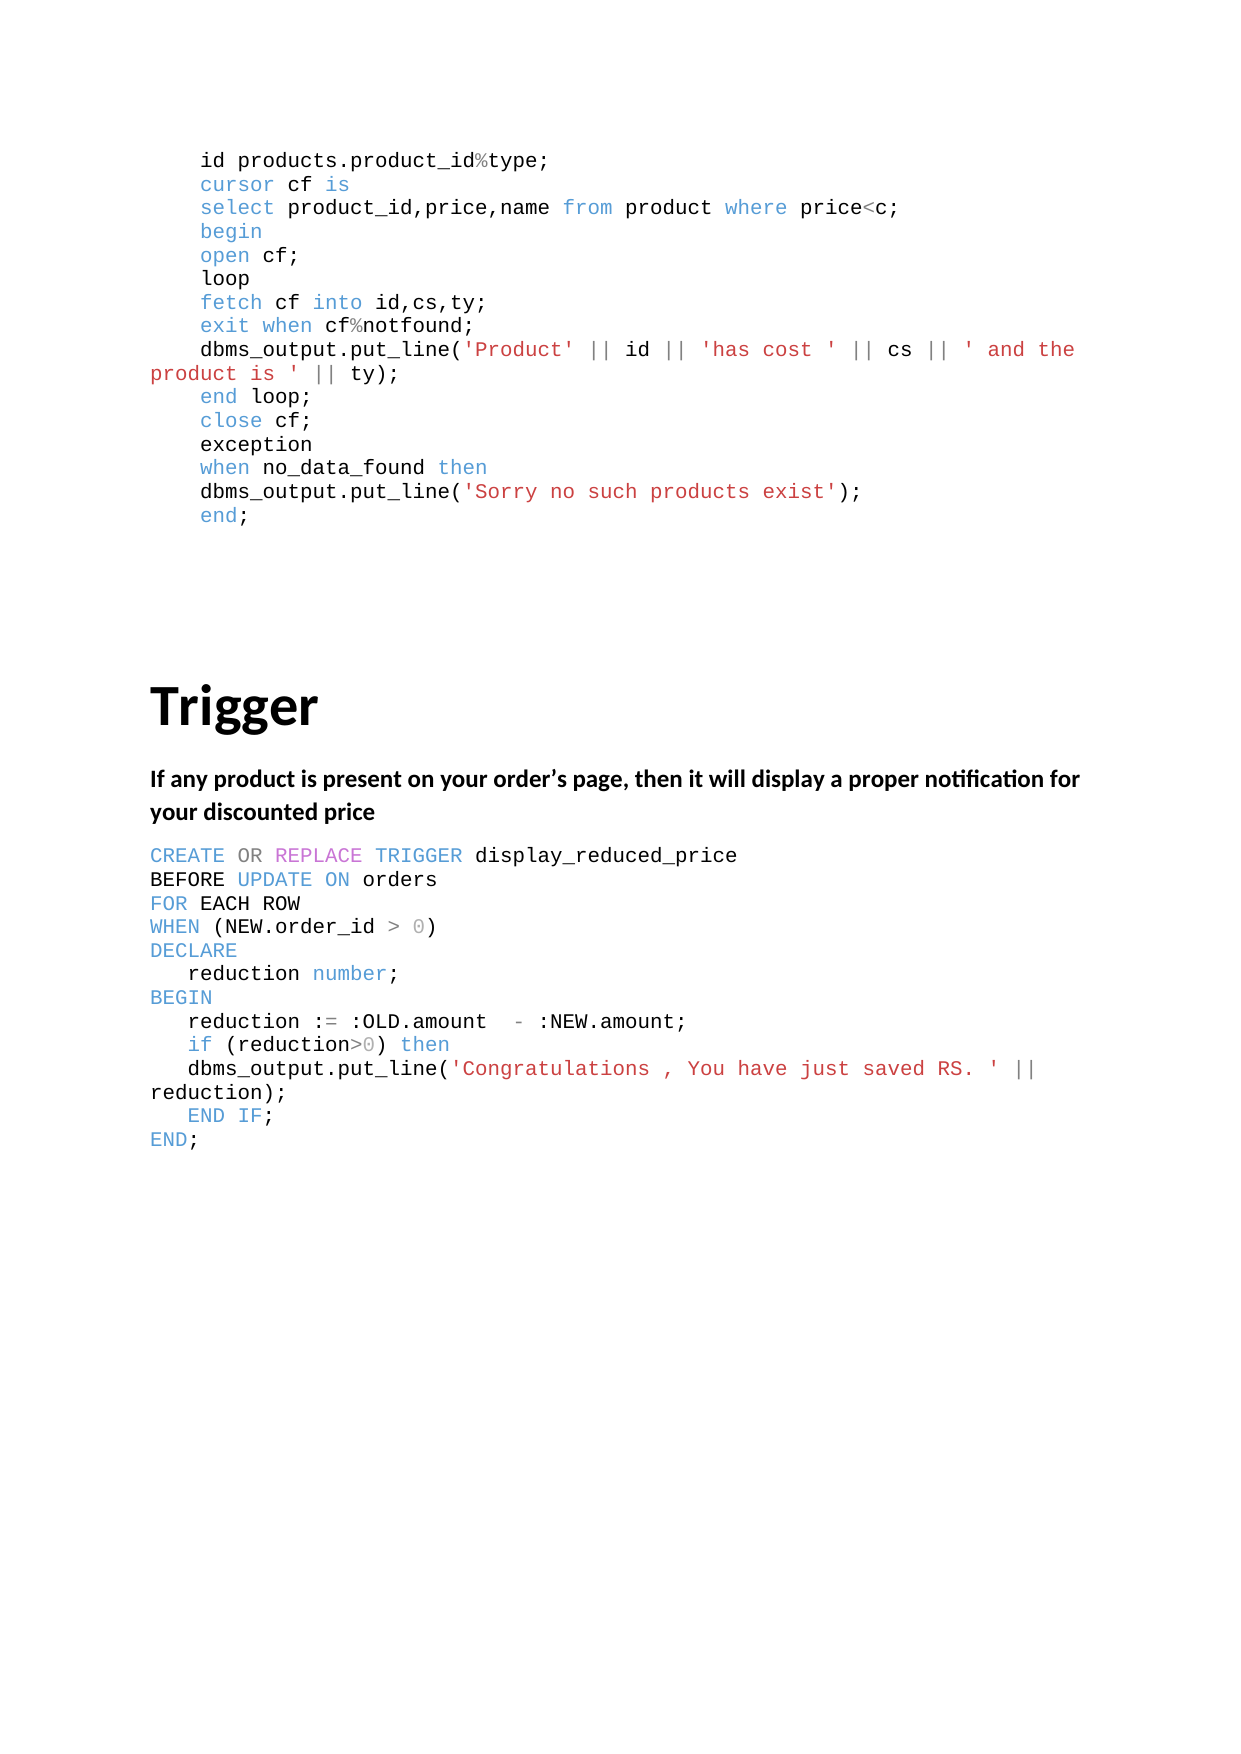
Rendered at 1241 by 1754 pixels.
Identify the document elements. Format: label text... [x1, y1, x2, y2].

text Trigger [150, 669, 1090, 740]
text begin [150, 221, 1090, 244]
text cursor cf is [150, 174, 1090, 197]
text FOR EACH ROW [150, 892, 1090, 916]
text dbms_output.put_line('Sorry no such products exist'); [150, 481, 1090, 505]
text end loop; [150, 386, 1090, 410]
text dbms_output.put_line('Product' || id || 'has cost ' || cs || ' and the product is ' || ty); [150, 339, 1090, 386]
text WHEN (NEW.order_id > 0) [150, 916, 1090, 940]
text close cf; [150, 410, 1090, 434]
text BEFORE UPDATE ON orders [150, 869, 1090, 892]
text exception [150, 434, 1090, 457]
text when no_data_found then [150, 457, 1090, 481]
text open cf; [150, 244, 1090, 268]
text id products.product_id%type; [150, 150, 1090, 174]
text loop [150, 268, 1090, 292]
text END IF; [150, 1105, 1090, 1129]
text exit when cf%notfound; [150, 316, 1090, 339]
text END; [150, 1129, 1090, 1153]
text dbms_output.put_line('Congratulations , You have just saved RS. ' || reduction); [150, 1058, 1090, 1105]
text if (reduction>0) then [150, 1034, 1090, 1058]
text select product_id,price,name from product where price<c; [150, 197, 1090, 221]
text end; [150, 505, 1090, 528]
text reduction number; [150, 963, 1090, 987]
text fetch cf into id,cs,ty; [150, 292, 1090, 316]
text reduction := :OLD.amount - :NEW.amount; [150, 1011, 1090, 1034]
text BEGIN [150, 987, 1090, 1011]
text DECLARE [150, 940, 1090, 963]
text CREATE OR REPLACE TRIGGER display_reduced_price [150, 845, 1090, 869]
text If any product is present on your order’s page, then it will display a proper notification for your discounted price [150, 763, 1090, 826]
